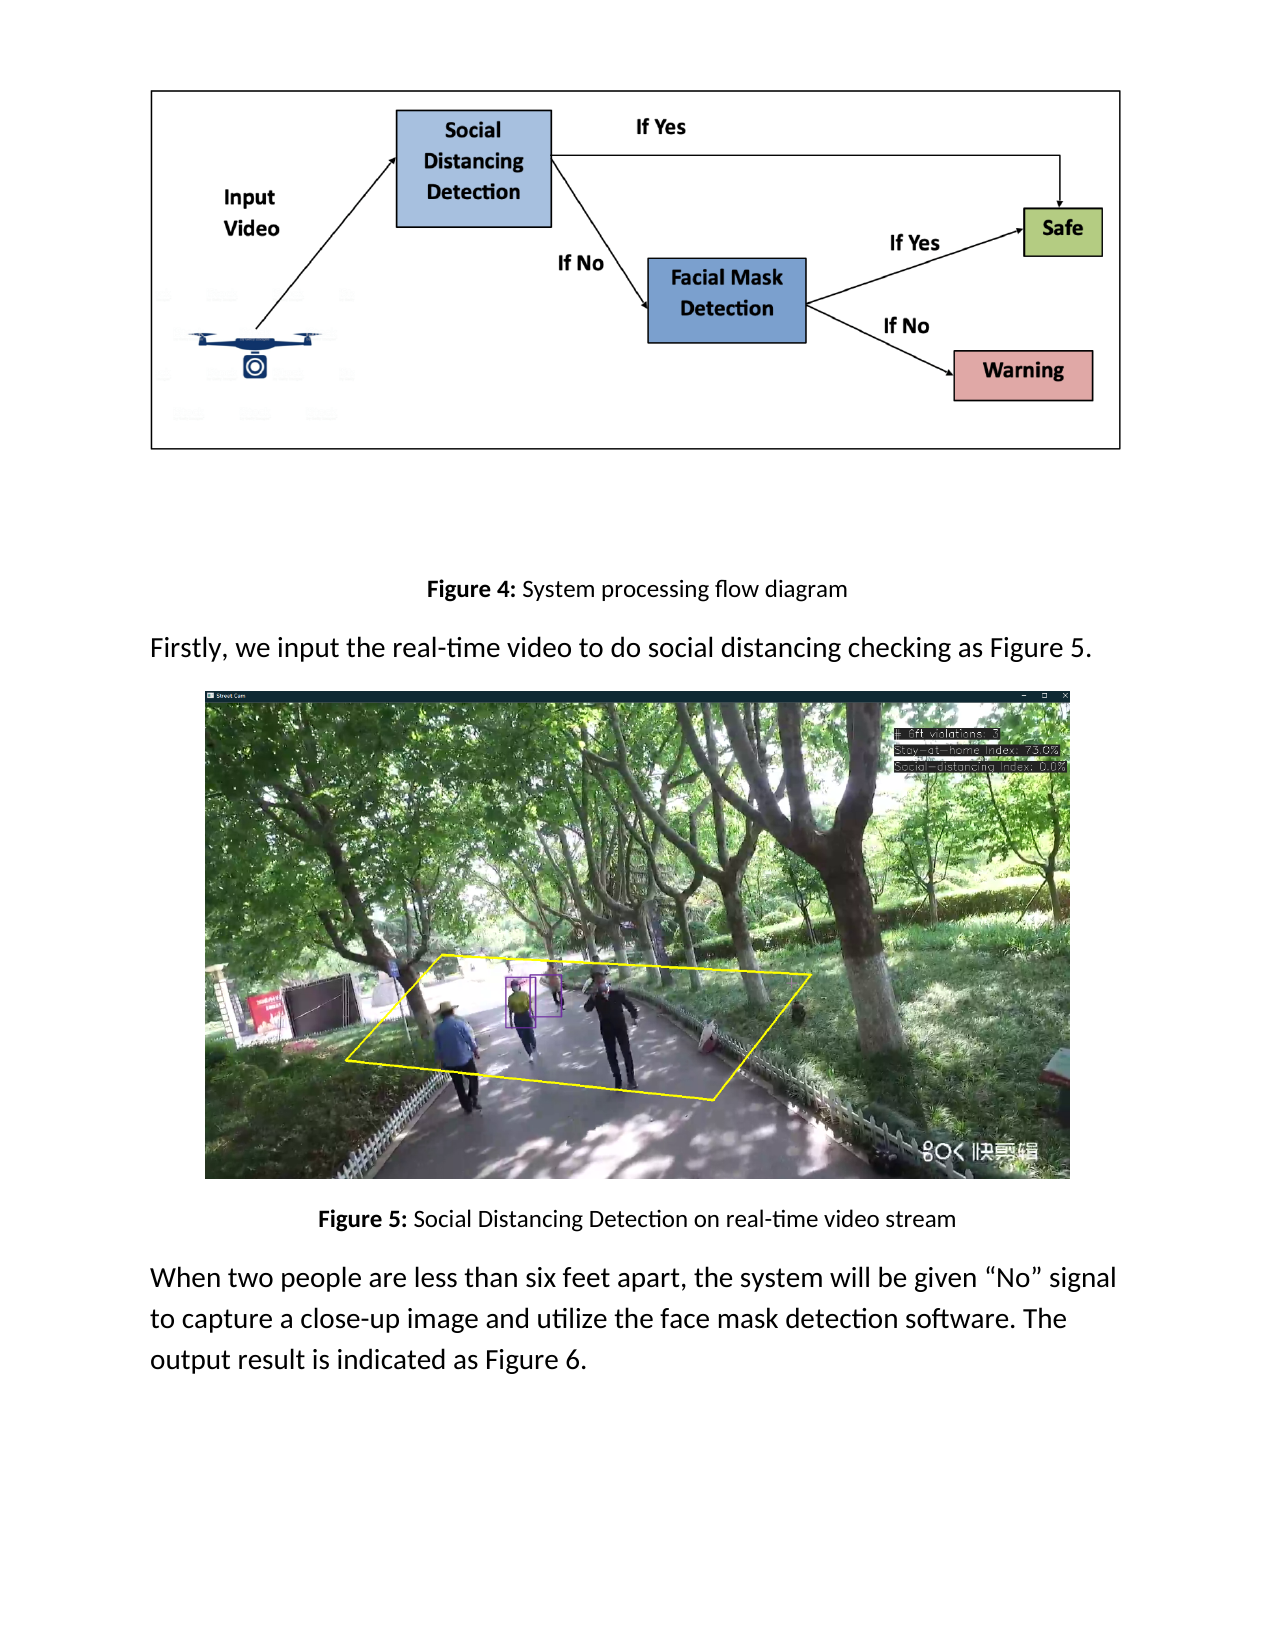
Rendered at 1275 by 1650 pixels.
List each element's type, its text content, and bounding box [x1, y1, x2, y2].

text Firstly, we input the real-time video to do social distancing checking as Figure 5. [150, 629, 1125, 665]
text When two people are less than six feet apart, the system will be given “No” signal to capture a close-up image and utilize the face mask detection software. The output result is indicated as Figure 6. [150, 1259, 1125, 1377]
picture [205, 691, 1070, 1179]
text Figure 5: Social Distancing Detection on real-time video stream [150, 1203, 1125, 1234]
text Figure 4: System processing flow diagram [150, 573, 1125, 604]
picture [148, 87, 1124, 453]
